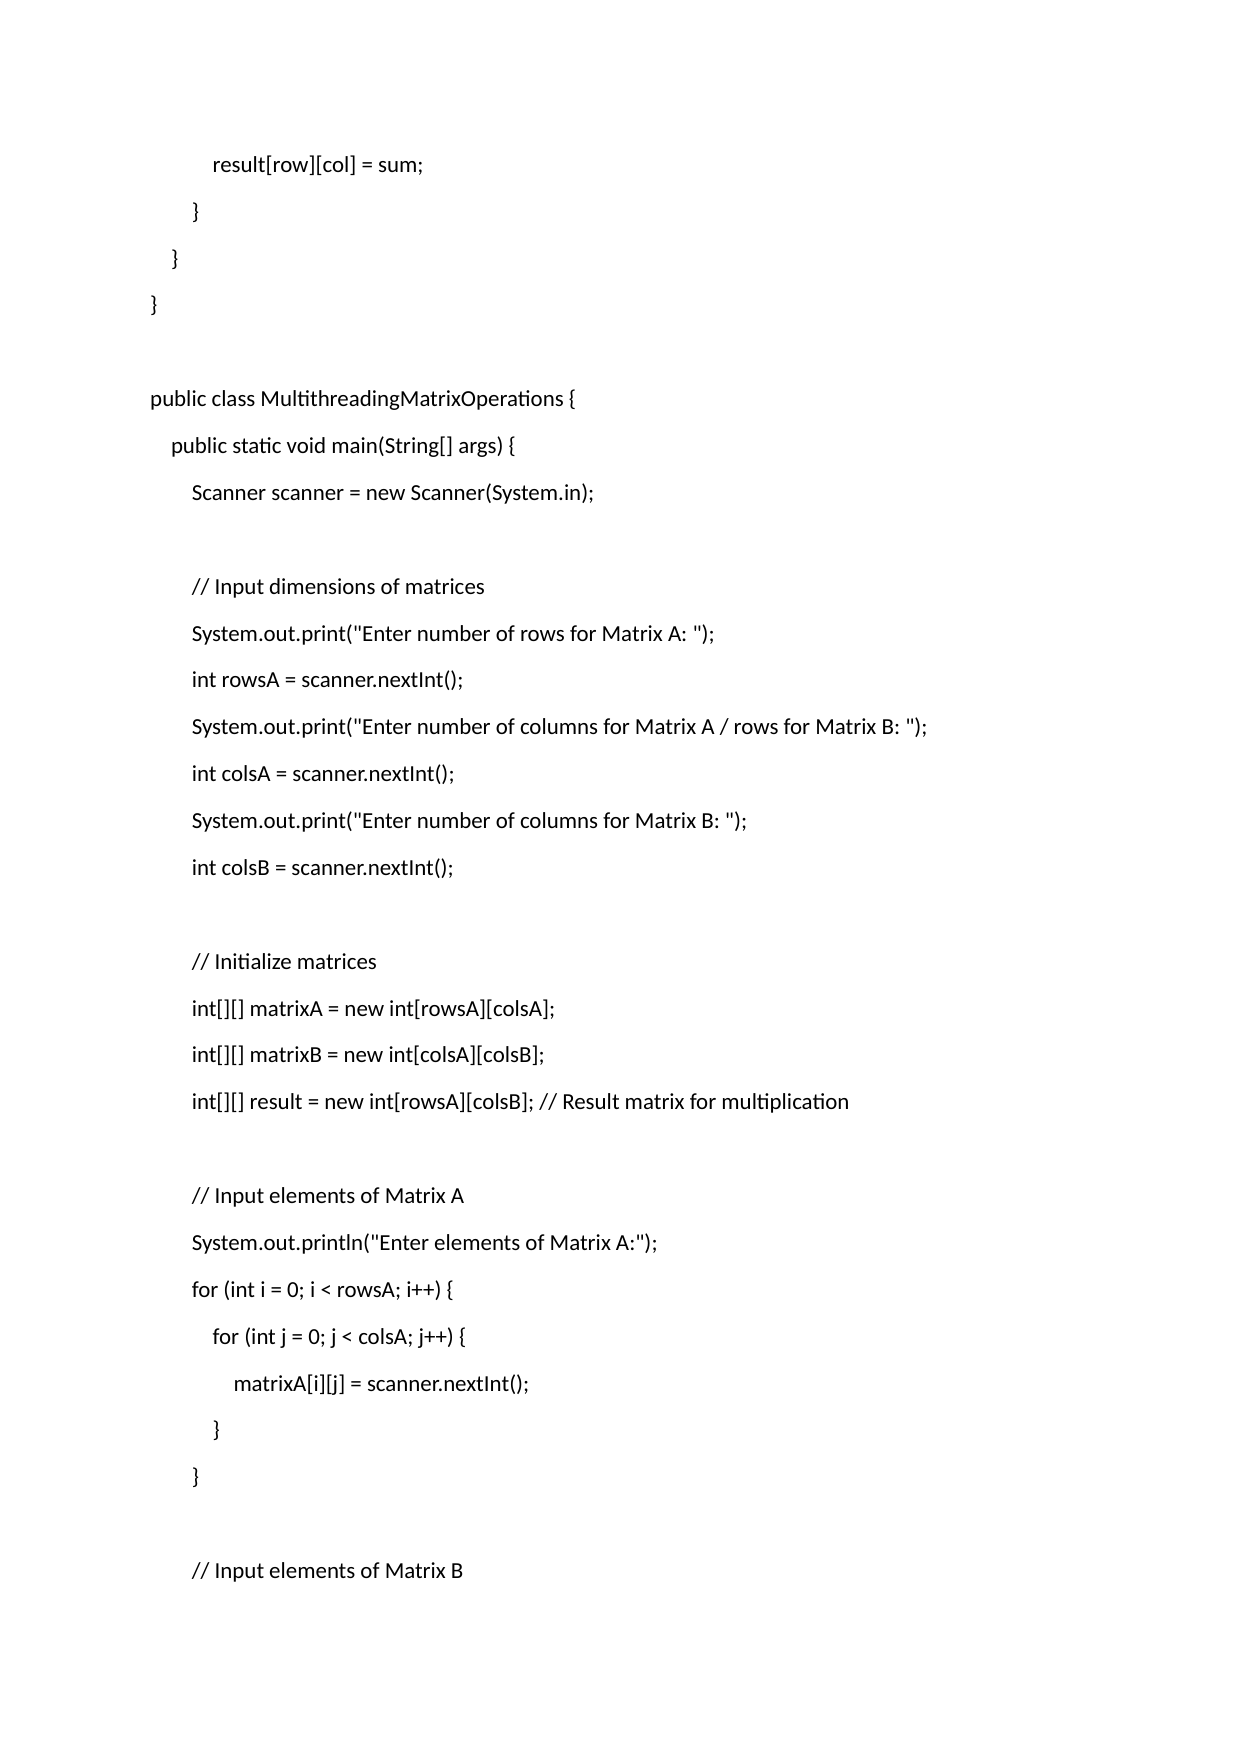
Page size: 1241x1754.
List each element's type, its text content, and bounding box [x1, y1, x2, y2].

text } [150, 197, 1090, 225]
text } [150, 1416, 1090, 1444]
text System.out.print("Enter number of columns for Matrix B: "); [150, 806, 1090, 834]
text for (int j = 0; j < colsA; j++) { [150, 1322, 1090, 1350]
text // Input elements of Matrix B [150, 1556, 1090, 1584]
text } [150, 244, 1090, 272]
text int rowsA = scanner.nextInt(); [150, 666, 1090, 694]
text Scanner scanner = new Scanner(System.in); [150, 478, 1090, 506]
text // Input dimensions of matrices [150, 572, 1090, 600]
text for (int i = 0; i < rowsA; i++) { [150, 1275, 1090, 1303]
text public static void main(String[] args) { [150, 431, 1090, 459]
text System.out.print("Enter number of columns for Matrix A / rows for Matrix B: "); [150, 712, 1090, 741]
text } [150, 1462, 1090, 1491]
text System.out.println("Enter elements of Matrix A:"); [150, 1228, 1090, 1256]
text result[row][col] = sum; [150, 150, 1090, 178]
text public class MultithreadingMatrixOperations { [150, 384, 1090, 412]
text int colsB = scanner.nextInt(); [150, 853, 1090, 881]
text int[][] result = new int[rowsA][colsB]; // Result matrix for multiplication [150, 1087, 1090, 1116]
text // Initialize matrices [150, 947, 1090, 975]
text } [150, 291, 1090, 319]
text int colsA = scanner.nextInt(); [150, 759, 1090, 787]
text System.out.print("Enter number of rows for Matrix A: "); [150, 619, 1090, 647]
text // Input elements of Matrix A [150, 1181, 1090, 1209]
text int[][] matrixA = new int[rowsA][colsA]; [150, 994, 1090, 1022]
text matrixA[i][j] = scanner.nextInt(); [150, 1369, 1090, 1397]
text int[][] matrixB = new int[colsA][colsB]; [150, 1041, 1090, 1069]
